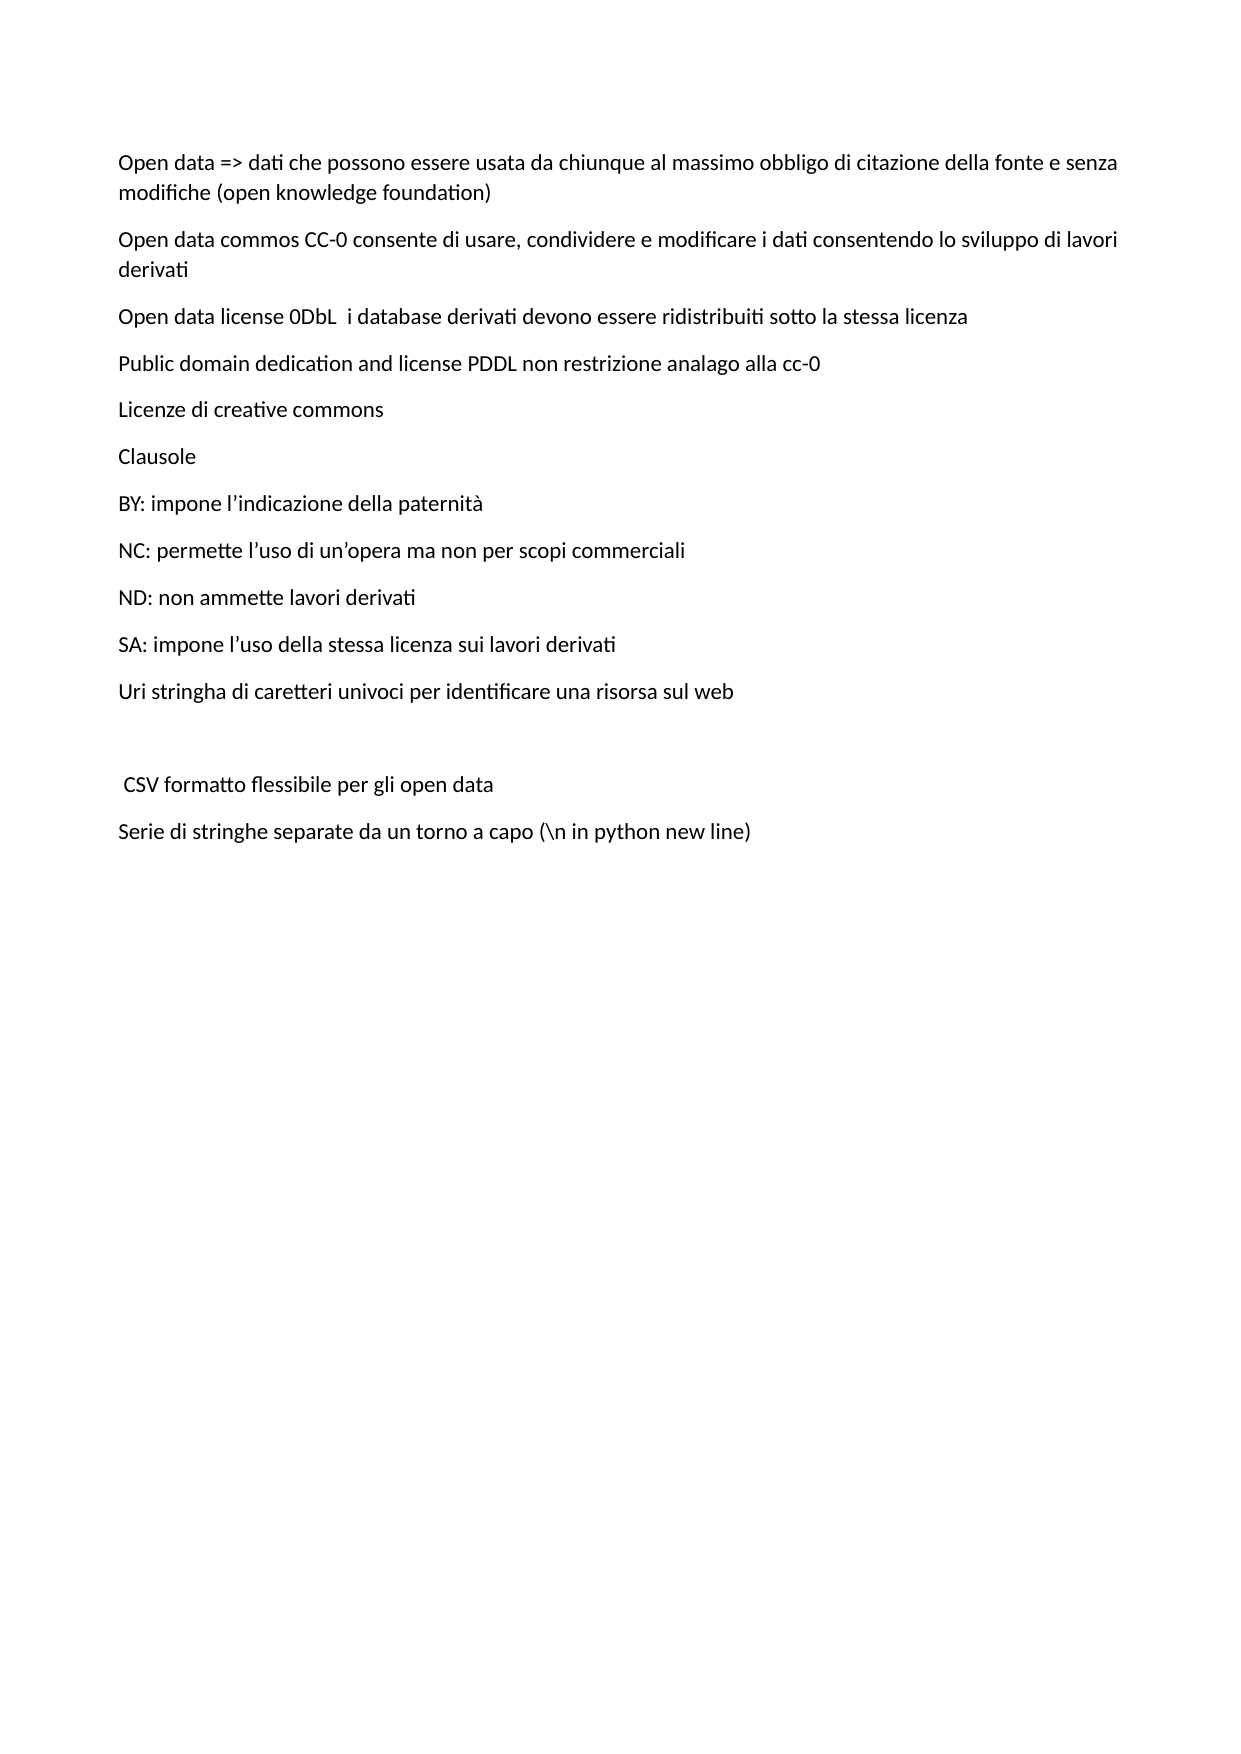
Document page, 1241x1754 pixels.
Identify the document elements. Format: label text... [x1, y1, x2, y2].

text CSV formatto flessibile per gli open data [118, 771, 1122, 798]
text Public domain dedication and license PDDL non restrizione analago alla cc-0 [118, 349, 1122, 377]
text Open data commos CC-0 consente di usare, condividere e modificare i dati consentendo lo sviluppo di lavori derivati [118, 225, 1122, 283]
text Serie di stringhe separate da un torno a capo (\n in python new line) [118, 817, 1122, 845]
text SA: impone l’uso della stessa licenza sui lavori derivati [118, 630, 1122, 658]
text NC: permette l’uso di un’opera ma non per scopi commerciali [118, 536, 1122, 564]
text Clausole [118, 442, 1122, 470]
text ND: non ammette lavori derivati [118, 583, 1122, 611]
text Open data => dati che possono essere usata da chiunque al massimo obbligo di citazione della fonte e senza modifiche (open knowledge foundation) [118, 148, 1122, 206]
text BY: impone l’indicazione della paternità [118, 489, 1122, 517]
text Licenze di creative commons [118, 396, 1122, 423]
text Open data license 0DbL i database derivati devono essere ridistribuiti sotto la stessa licenza [118, 302, 1122, 330]
text Uri stringha di caretteri univoci per identificare una risorsa sul web [118, 677, 1122, 705]
